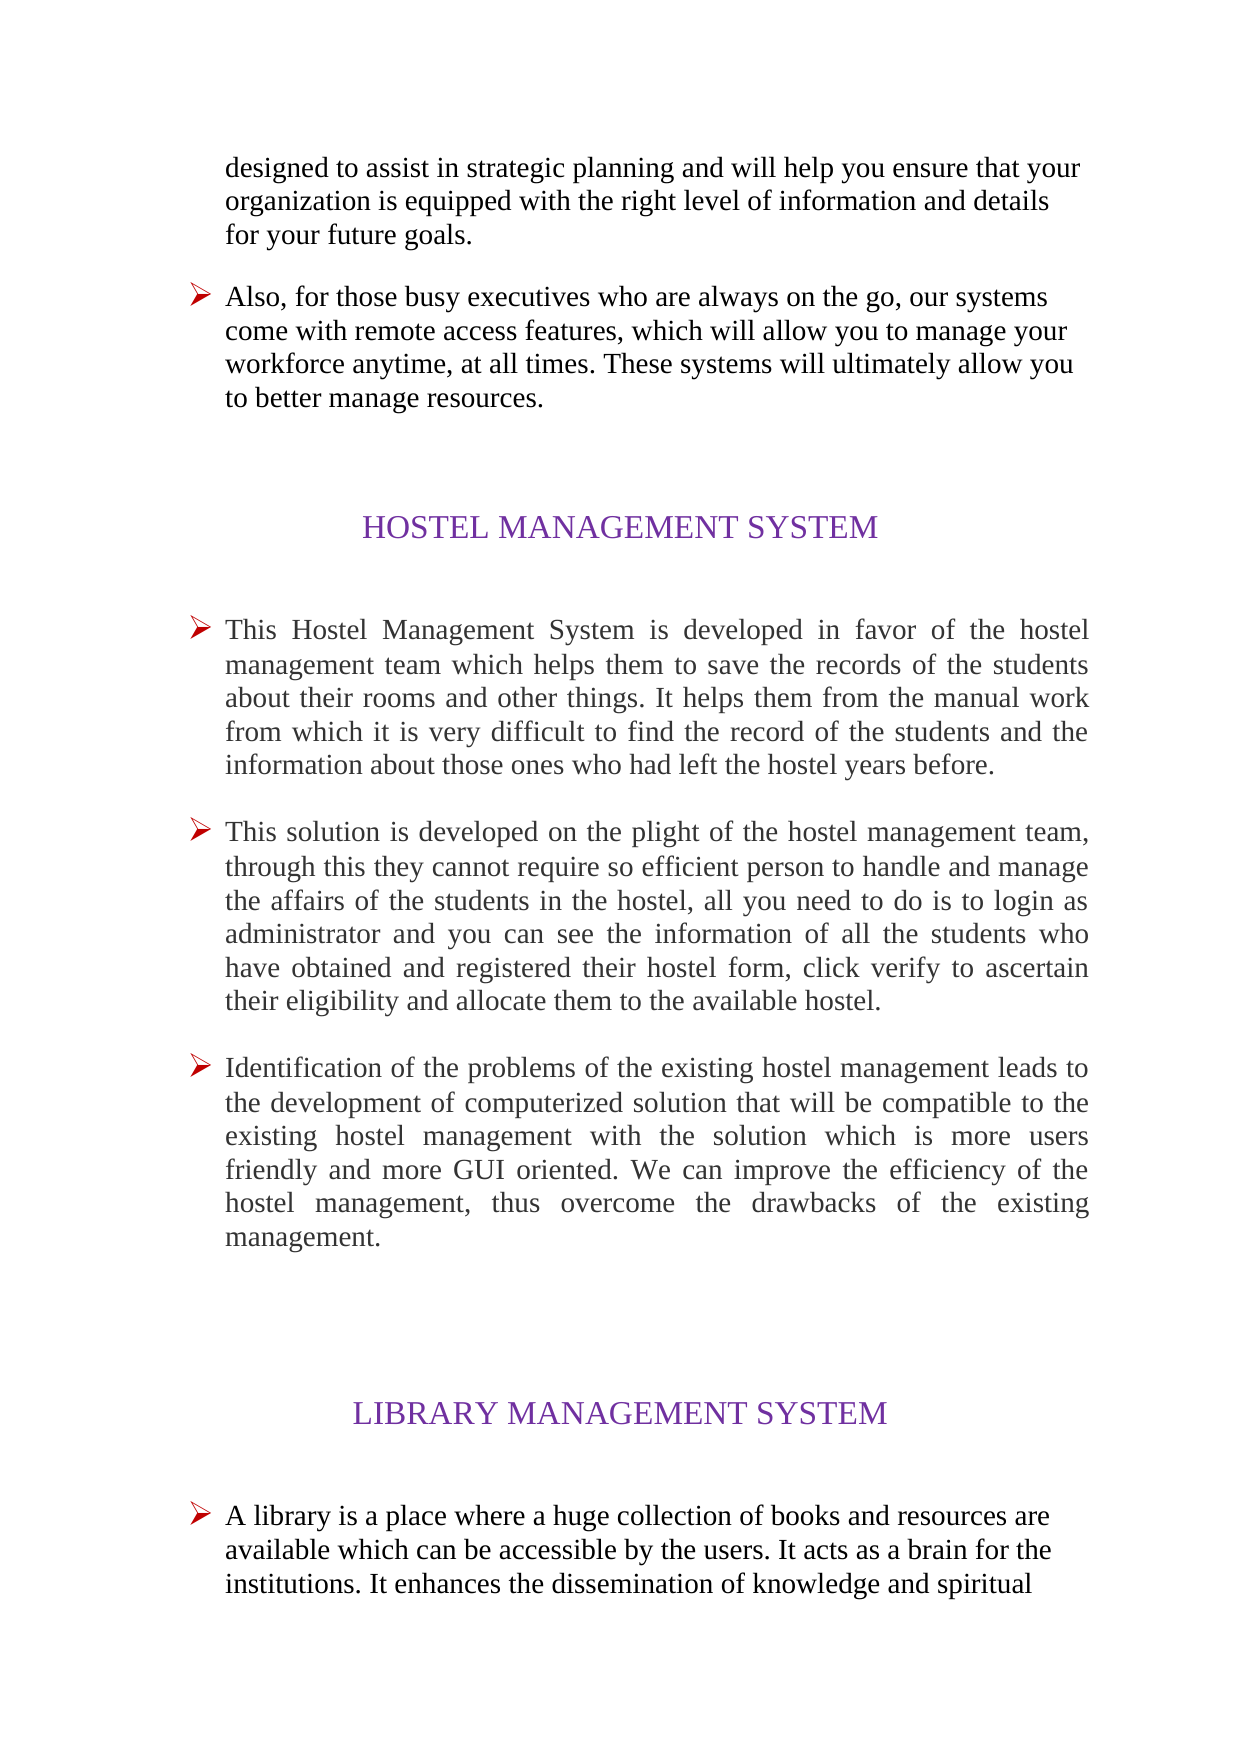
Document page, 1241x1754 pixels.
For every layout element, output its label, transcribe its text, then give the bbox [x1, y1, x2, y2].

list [187, 1498, 1090, 1599]
list This solution is developed on the plight of the hostel management team, through this they cannot require so efficient person to handle and manage the affairs of the students in the hostel, all you need to do is to login as administrator and you can see the information of all the students who have obtained and registered their hostel form, click verify to ascertain their eligibility and allocate them to the available hostel. [187, 814, 1090, 1017]
list Also, for those busy executives who are always on the go, our systems come with remote access features, which will allow you to manage your workforce anytime, at all times. These systems will ultimately allow you to better manage resources. [187, 279, 1090, 414]
list This Hostel Management System is developed in favor of the hostel management team which helps them to save the records of the students about their rooms and other things. It helps them from the manual work from which it is very difficult to find the record of the students and the information about those ones who had left the hostel years before. [187, 612, 1090, 781]
text HOSTEL MANAGEMENT SYSTEM [150, 507, 1090, 546]
text LIBRARY MANAGEMENT SYSTEM [150, 1393, 1090, 1431]
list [187, 150, 1090, 251]
list Identification of the problems of the existing hostel management leads to the development of computerized solution that will be compatible to the existing hostel management with the solution which is more users friendly and more GUI oriented. We can improve the efficiency of the hostel management, thus overcome the drawbacks of the existing management. [187, 1050, 1090, 1252]
